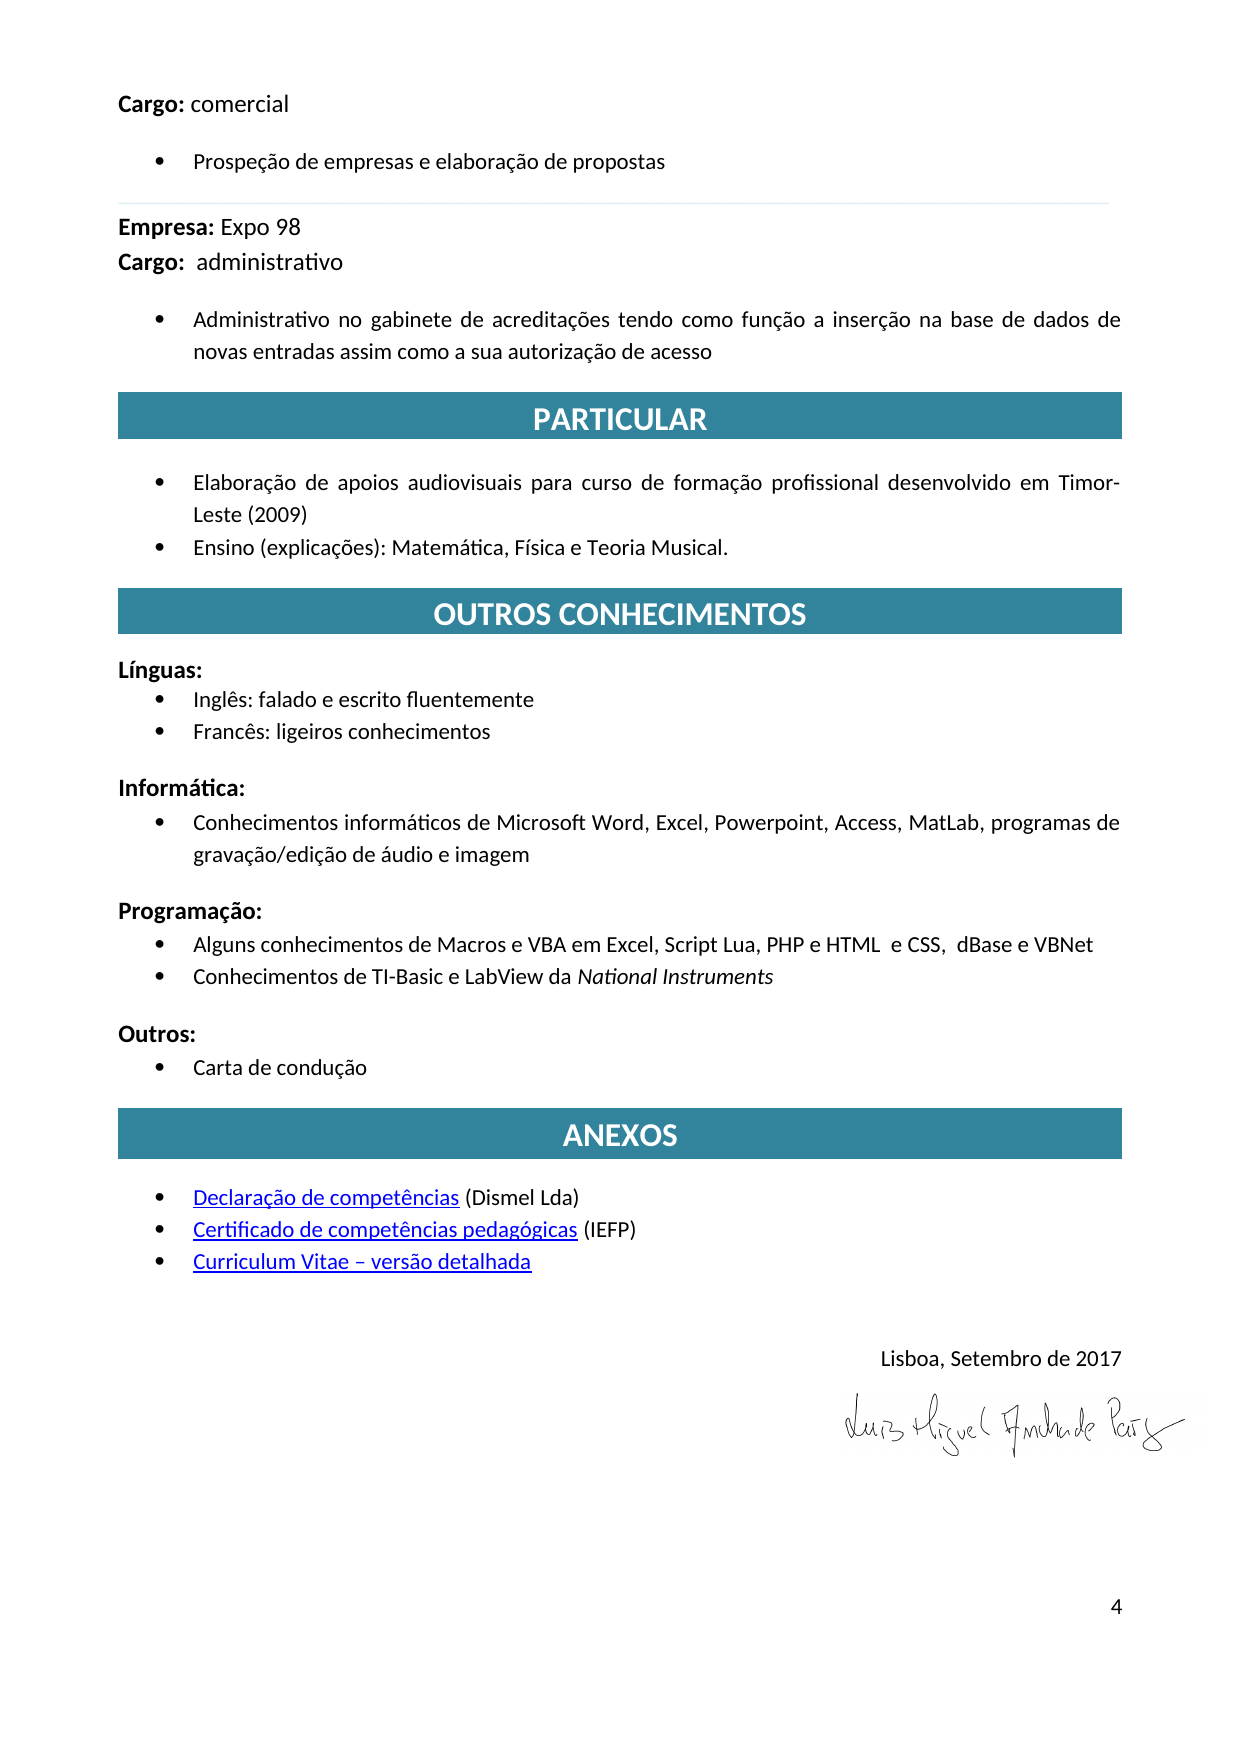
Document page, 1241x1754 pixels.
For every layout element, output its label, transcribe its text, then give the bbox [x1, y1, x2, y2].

list Certificado de competências pedagógicas (IEFP) [156, 1215, 1122, 1243]
picture [841, 1389, 1207, 1458]
text PARTICULAR [118, 398, 1122, 439]
text Cargo: administrativo [118, 246, 1122, 277]
text Cargo: comercial [118, 89, 1122, 119]
text Línguas: [118, 654, 1122, 685]
list Programação: [118, 895, 1122, 926]
text Informática: [118, 773, 1122, 803]
list Prospeção de empresas e elaboração de propostas [156, 147, 1122, 175]
text ANEXOS [118, 1114, 1122, 1154]
list Alguns conhecimentos de Macros e VBA em Excel, Script Lua, PHP e HTML e CSS, dBase e VBNet [156, 930, 1122, 958]
list Conhecimentos de TI-Basic e LabView da National Instruments [156, 962, 1122, 991]
list Administrativo no gabinete de acreditações tendo como função a inserção na base de dados de novas entradas assim como a sua autorização de acesso [156, 305, 1122, 365]
list Conhecimentos informáticos de Microsoft Word, Excel, Powerpoint, Access, MatLab, programas de gravação/edição de áudio e imagem [156, 808, 1122, 868]
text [118, 179, 1122, 207]
text OUTROS CONHECIMENTOS [118, 593, 1122, 634]
list Carta de condução [156, 1053, 1122, 1081]
list Ensino (explicações): Matemática, Física e Teoria Musical. [156, 533, 1122, 561]
list Francês: ligeiros conhecimentos [156, 717, 1122, 745]
text Empresa: Expo 98 [118, 211, 1122, 242]
text Lisboa, Setembro de 2017 [118, 1344, 1122, 1372]
list Elaboração de apoios audiovisuais para curso de formação profissional desenvolvido em Timor-Leste (2009) [156, 468, 1122, 528]
text Outros: [118, 1018, 1122, 1048]
list Declaração de competências (Dismel Lda) [156, 1183, 1122, 1211]
list Inglês: falado e escrito fluentemente [156, 685, 1122, 713]
list Curriculum Vitae – versão detalhada [156, 1247, 1122, 1275]
